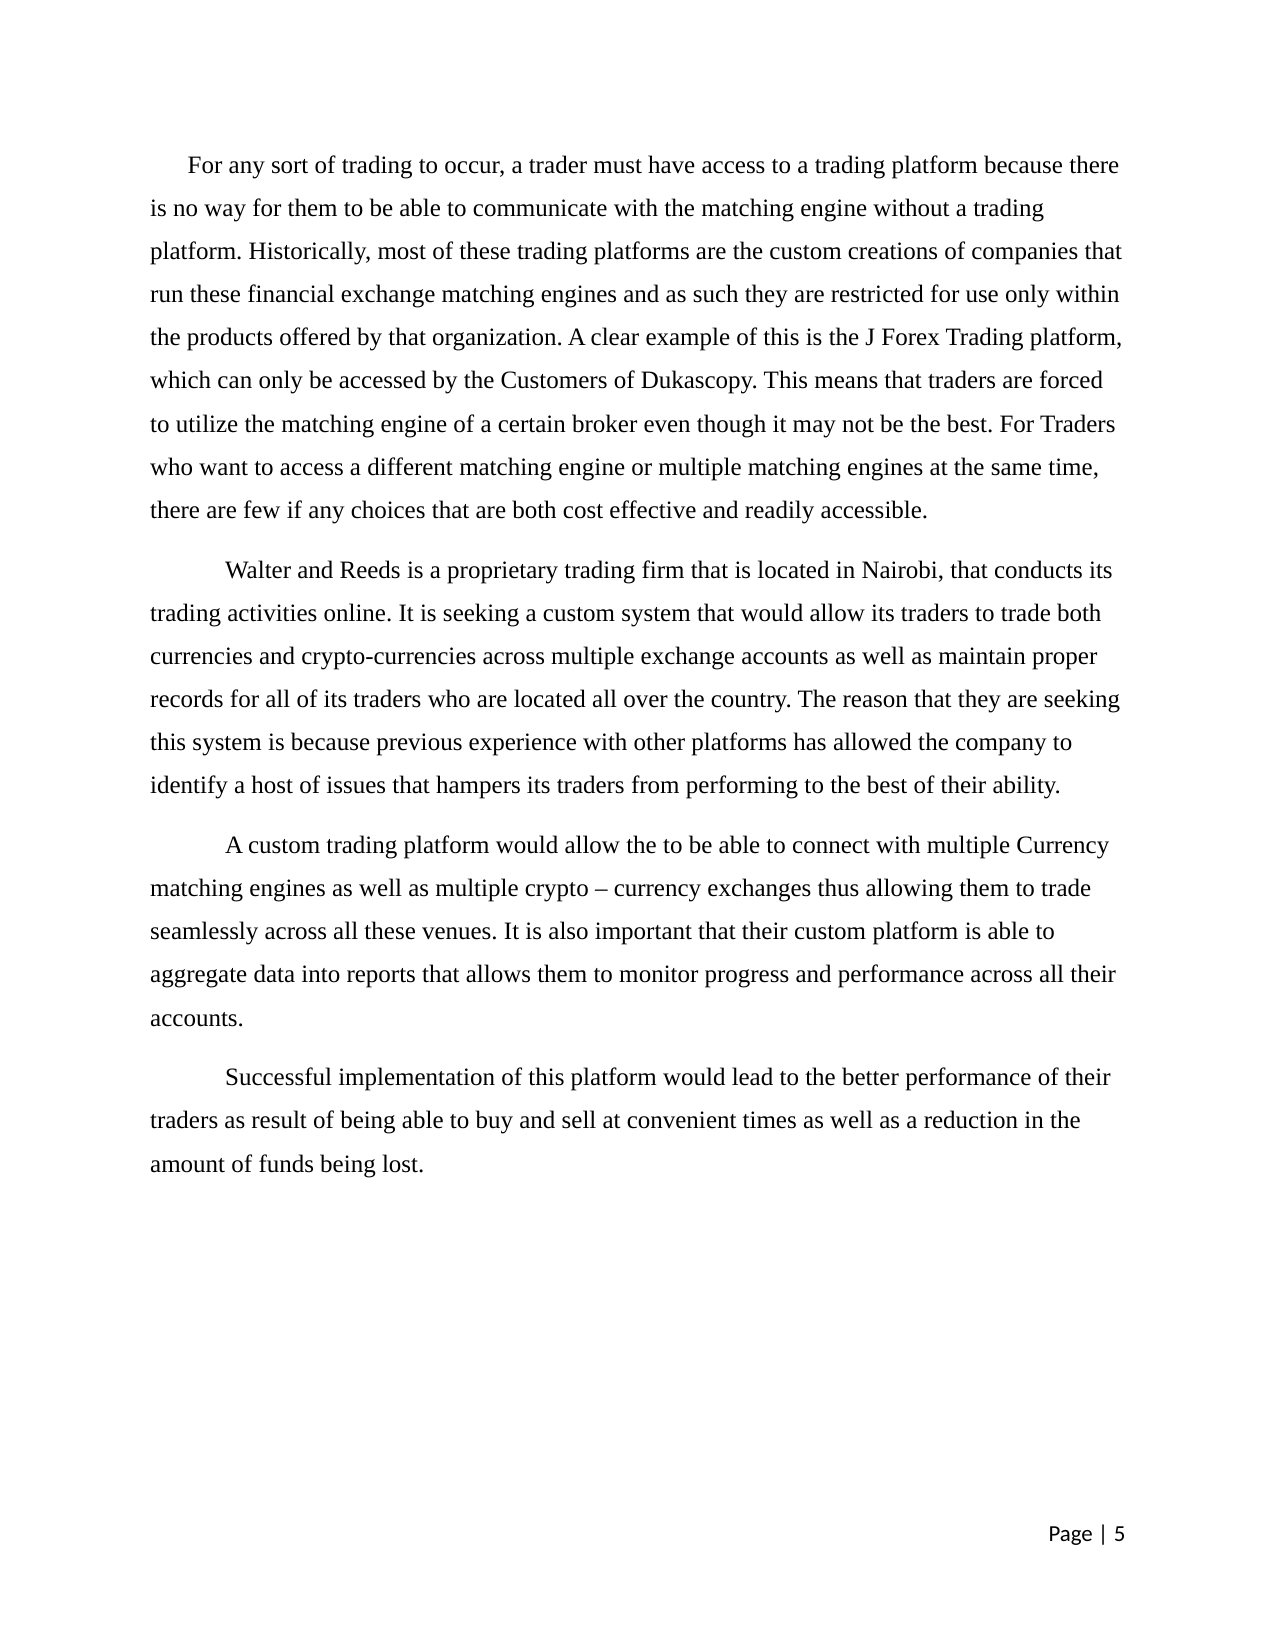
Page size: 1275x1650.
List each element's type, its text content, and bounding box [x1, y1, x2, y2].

text A custom trading platform would allow the to be able to connect with multiple Currency matching engines as well as multiple crypto – currency exchanges thus allowing them to trade seamlessly across all these venues. It is also important that their custom platform is able to aggregate data into reports that allows them to monitor progress and performance across all their accounts. [150, 830, 1125, 1031]
text For any sort of trading to occur, a trader must have access to a trading platform because there is no way for them to be able to communicate with the matching engine without a trading platform. Historically, most of these trading platforms are the custom creations of companies that run these financial exchange matching engines and as such they are restricted for use only within the products offered by that organization. A clear example of this is the J Forex Trading platform, which can only be accessed by the Customers of Dukascopy. This means that traders are forced to utilize the matching engine of a certain broker even though it may not be the best. For Traders who want to access a different matching engine or multiple matching engines at the same time, there are few if any choices that are both cost effective and readily accessible. [150, 150, 1125, 524]
text Successful implementation of this platform would lead to the better performance of their traders as result of being able to buy and sell at convenient times as well as a reduction in the amount of funds being lost. [150, 1062, 1125, 1177]
text Walter and Reeds is a proprietary trading firm that is located in Nairobi, that conducts its trading activities online. It is seeking a custom system that would allow its traders to trade both currencies and crypto-currencies across multiple exchange accounts as well as maintain proper records for all of its traders who are located all over the country. The reason that they are seeking this system is because previous experience with other platforms has allowed the company to identify a host of issues that hampers its traders from performing to the best of their ability. [150, 555, 1125, 799]
